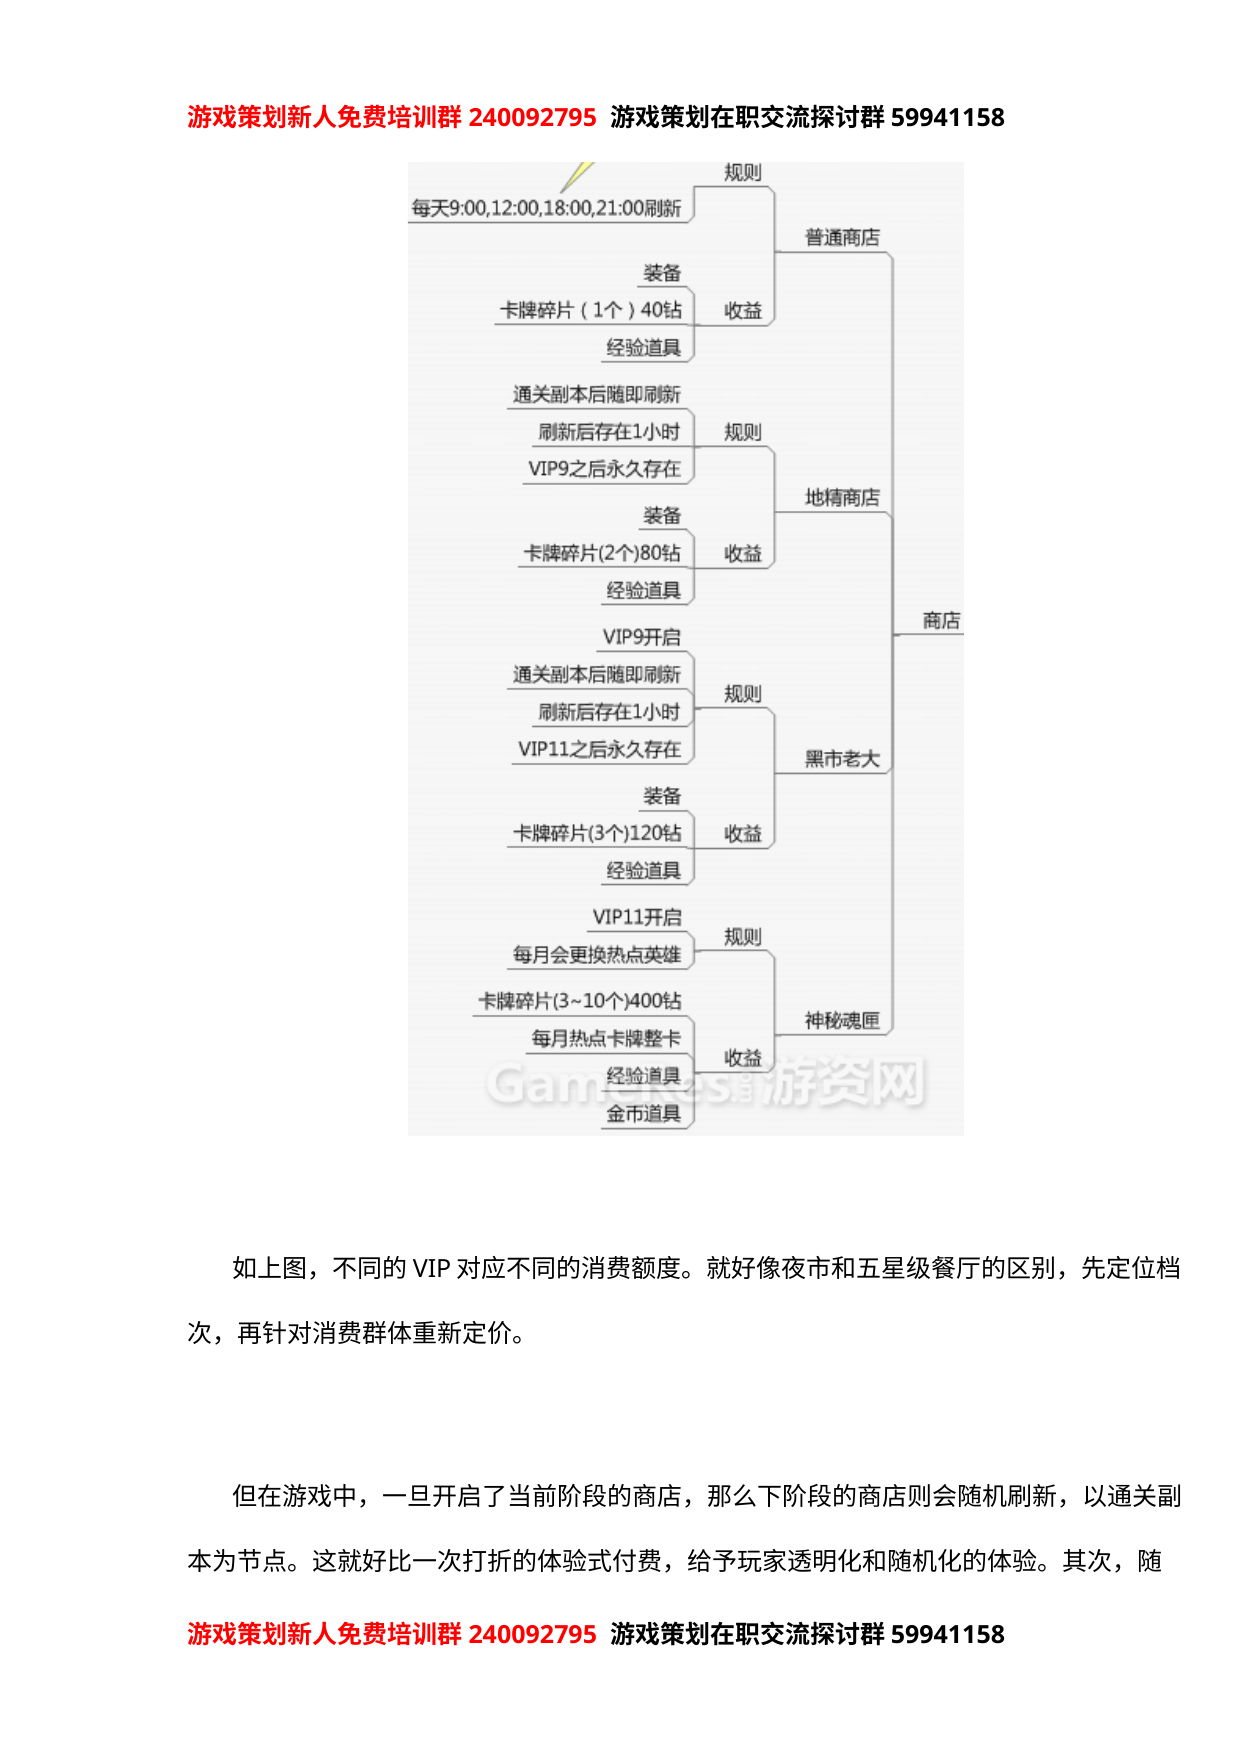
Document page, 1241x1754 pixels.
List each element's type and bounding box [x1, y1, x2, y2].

picture [407, 162, 964, 1136]
table_header [188, 162, 1184, 1592]
